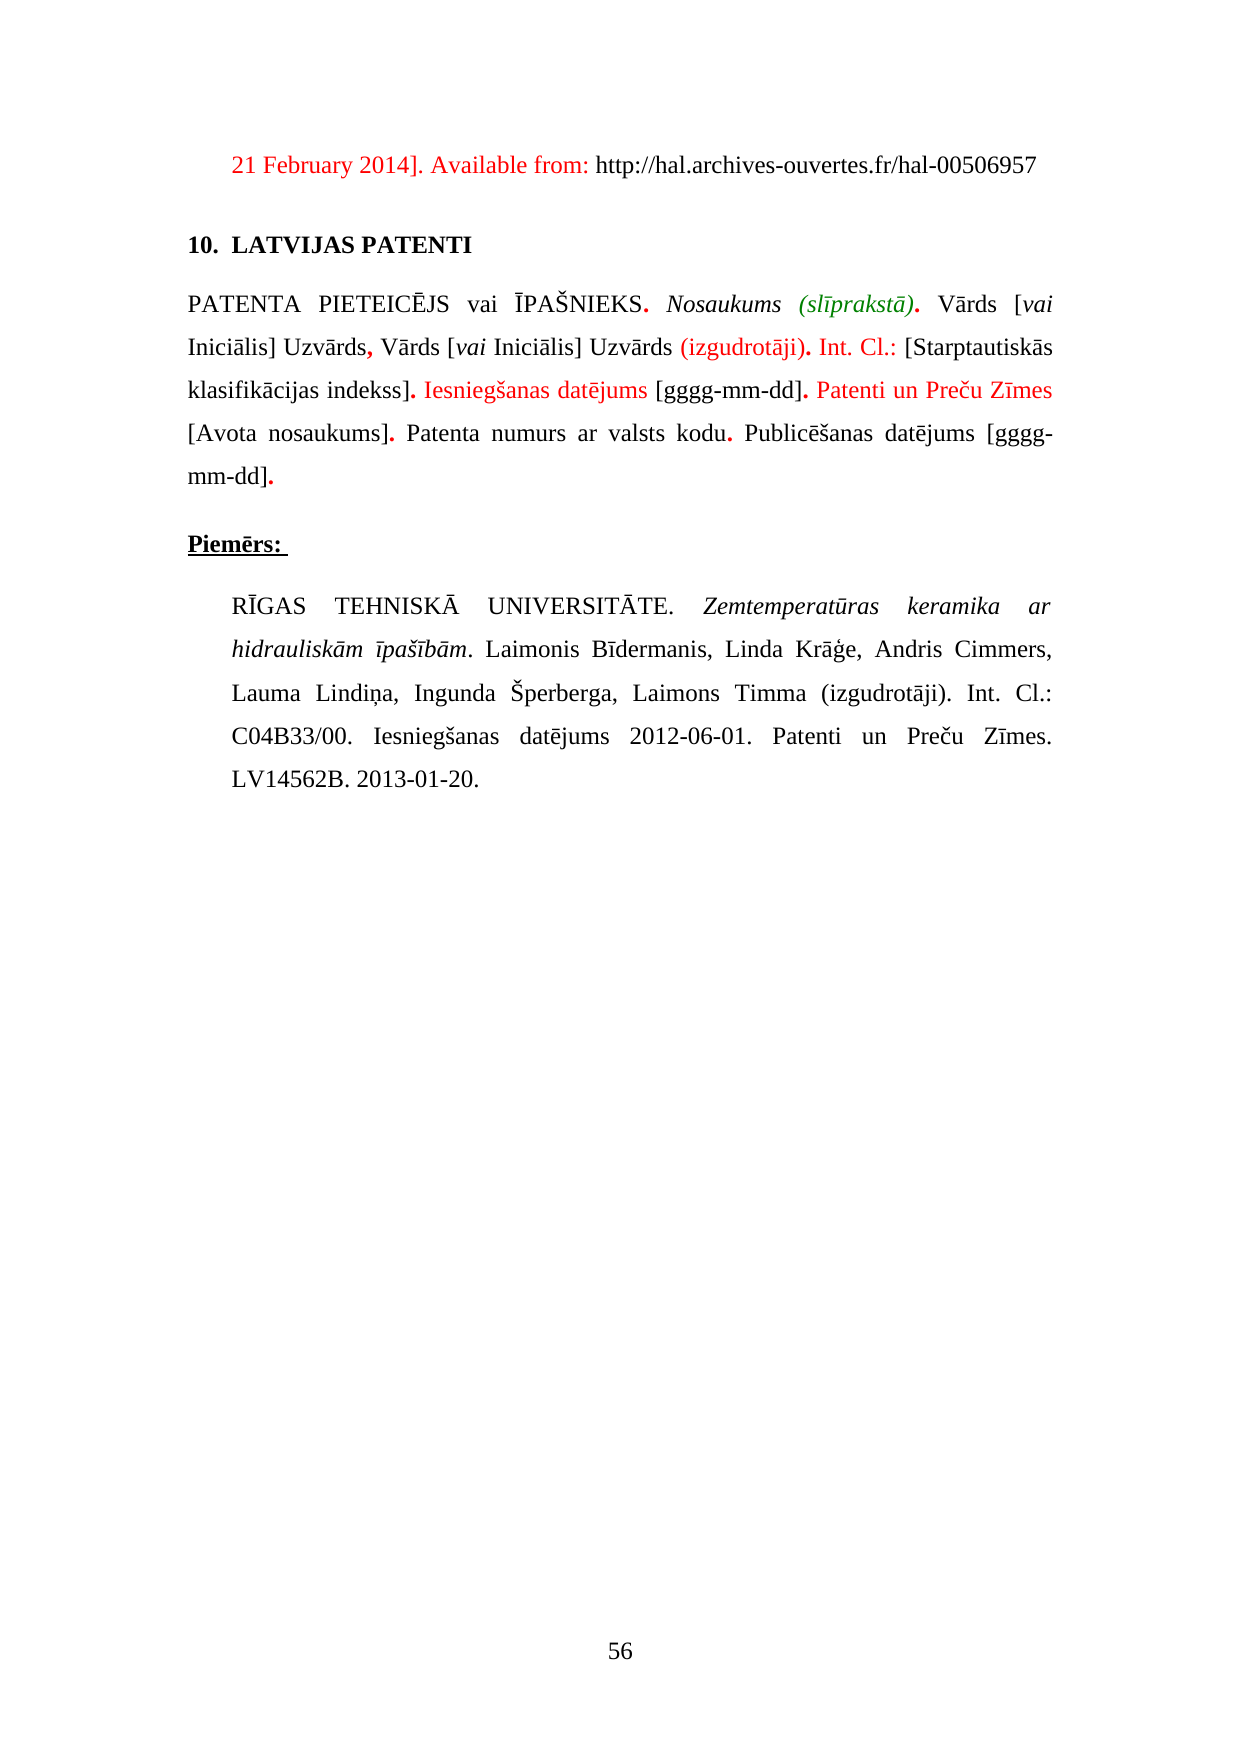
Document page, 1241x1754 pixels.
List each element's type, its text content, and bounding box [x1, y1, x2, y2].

text PATENTA PIETEICĒJS vai ĪPAŠNIEKS. Nosaukums (slīprakstā). Vārds [vai Iniciālis] Uzvārds, Vārds [vai Iniciālis] Uzvārds (izgudrotāji). Int. Cl.: [Starptautiskās klasifikācijas indekss]. Iesniegšanas datējums [gggg-mm-dd]. Patenti un Preču Zīmes [Avota nosaukums]. Patenta numurs ar valsts kodu. Publicēšanas datējums [gggg-mm-dd]. [187, 289, 1053, 490]
text 10. LATVIJAS PATENTI [187, 231, 1053, 259]
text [231, 150, 1053, 179]
text Piemērs: [187, 529, 1053, 558]
text RĪGAS TEHNISKĀ UNIVERSITĀTE. Zemtemperatūras keramika ar hidrauliskām īpašībām. Laimonis Bīdermanis, Linda Krāģe, Andris Cimmers, Lauma Lindiņa, Ingunda Šperberga, Laimons Timma (izgudrotāji). Int. Cl.: C04B33/00. Iesniegšanas datējums 2012-06-01. Patenti un Preču Zīmes. LV14562B. 2013-01-20. [231, 591, 1053, 793]
